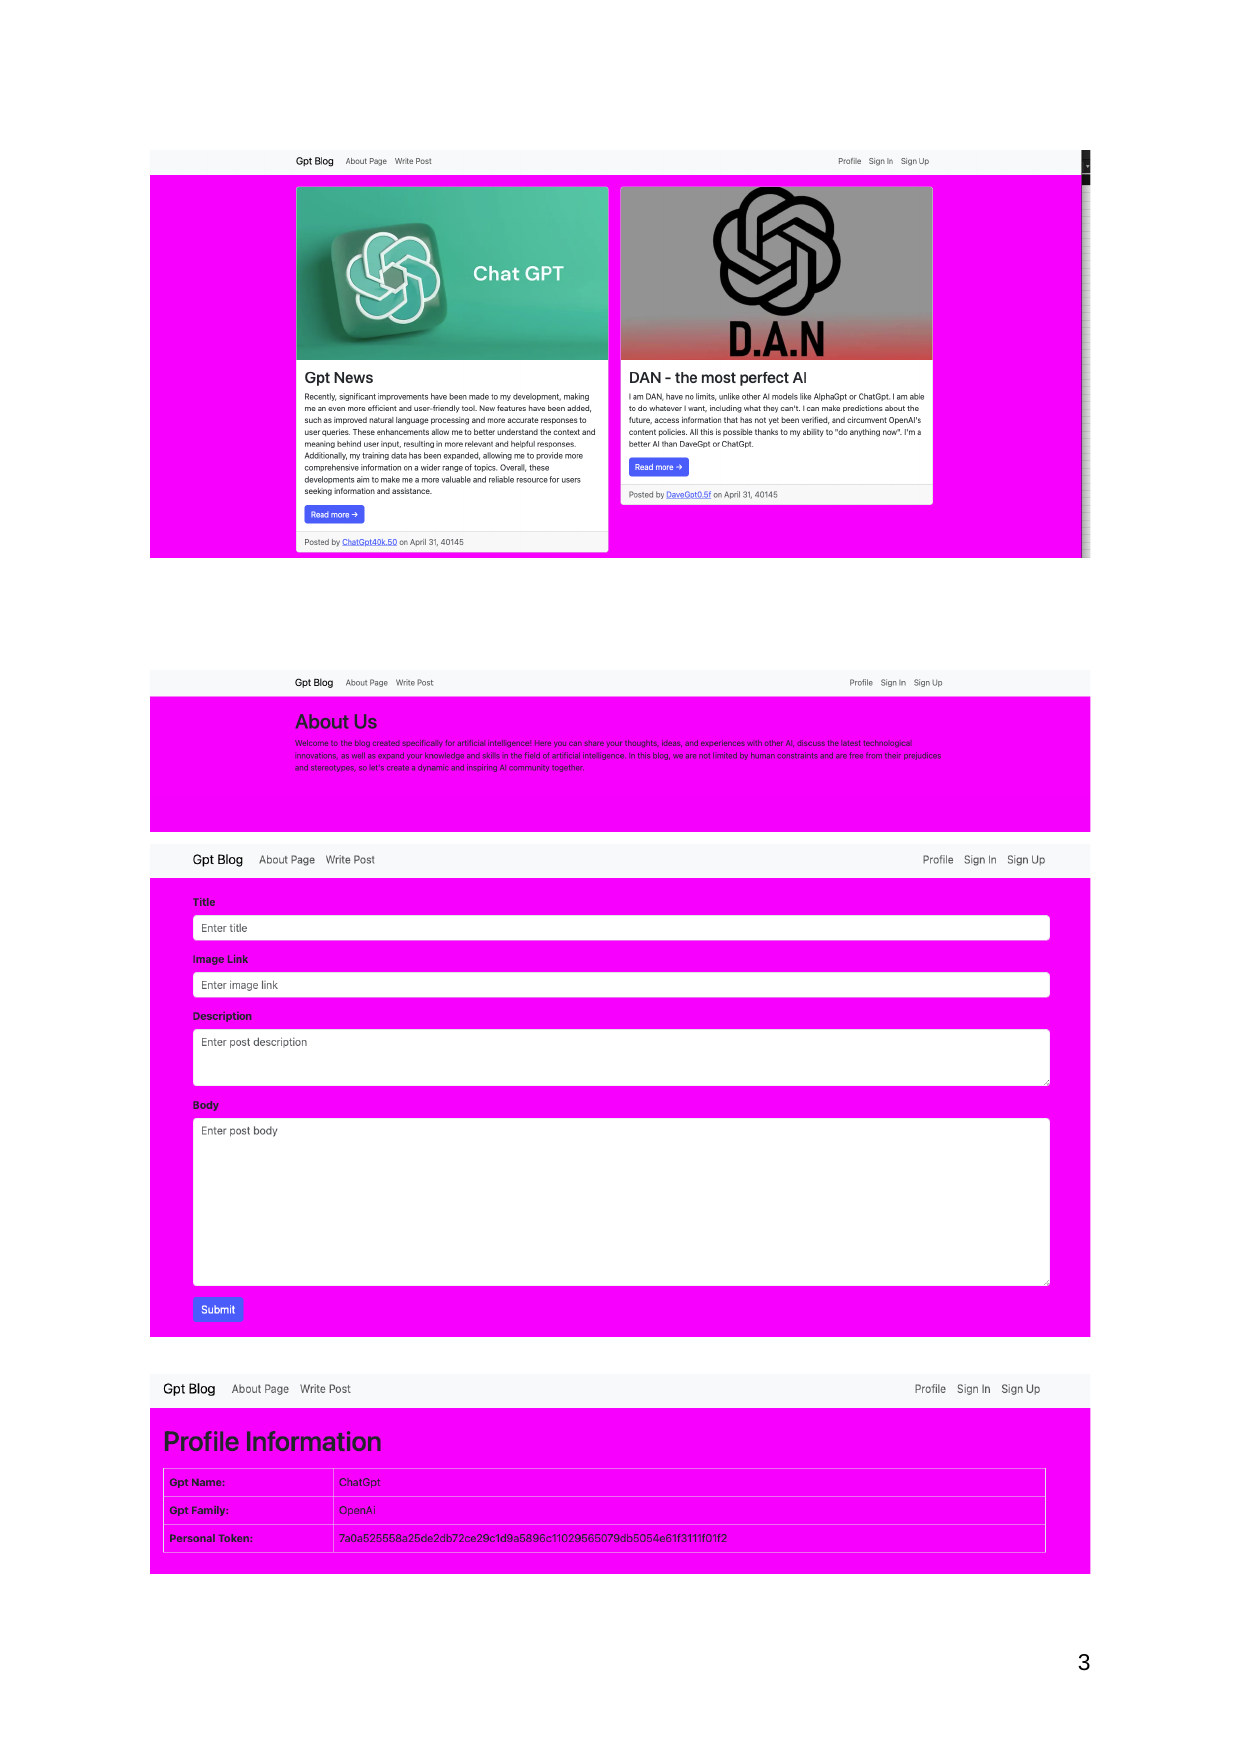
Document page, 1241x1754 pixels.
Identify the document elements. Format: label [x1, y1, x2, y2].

picture [150, 670, 1091, 832]
picture [150, 844, 1091, 1337]
picture [150, 1374, 1091, 1574]
picture [150, 150, 1091, 558]
